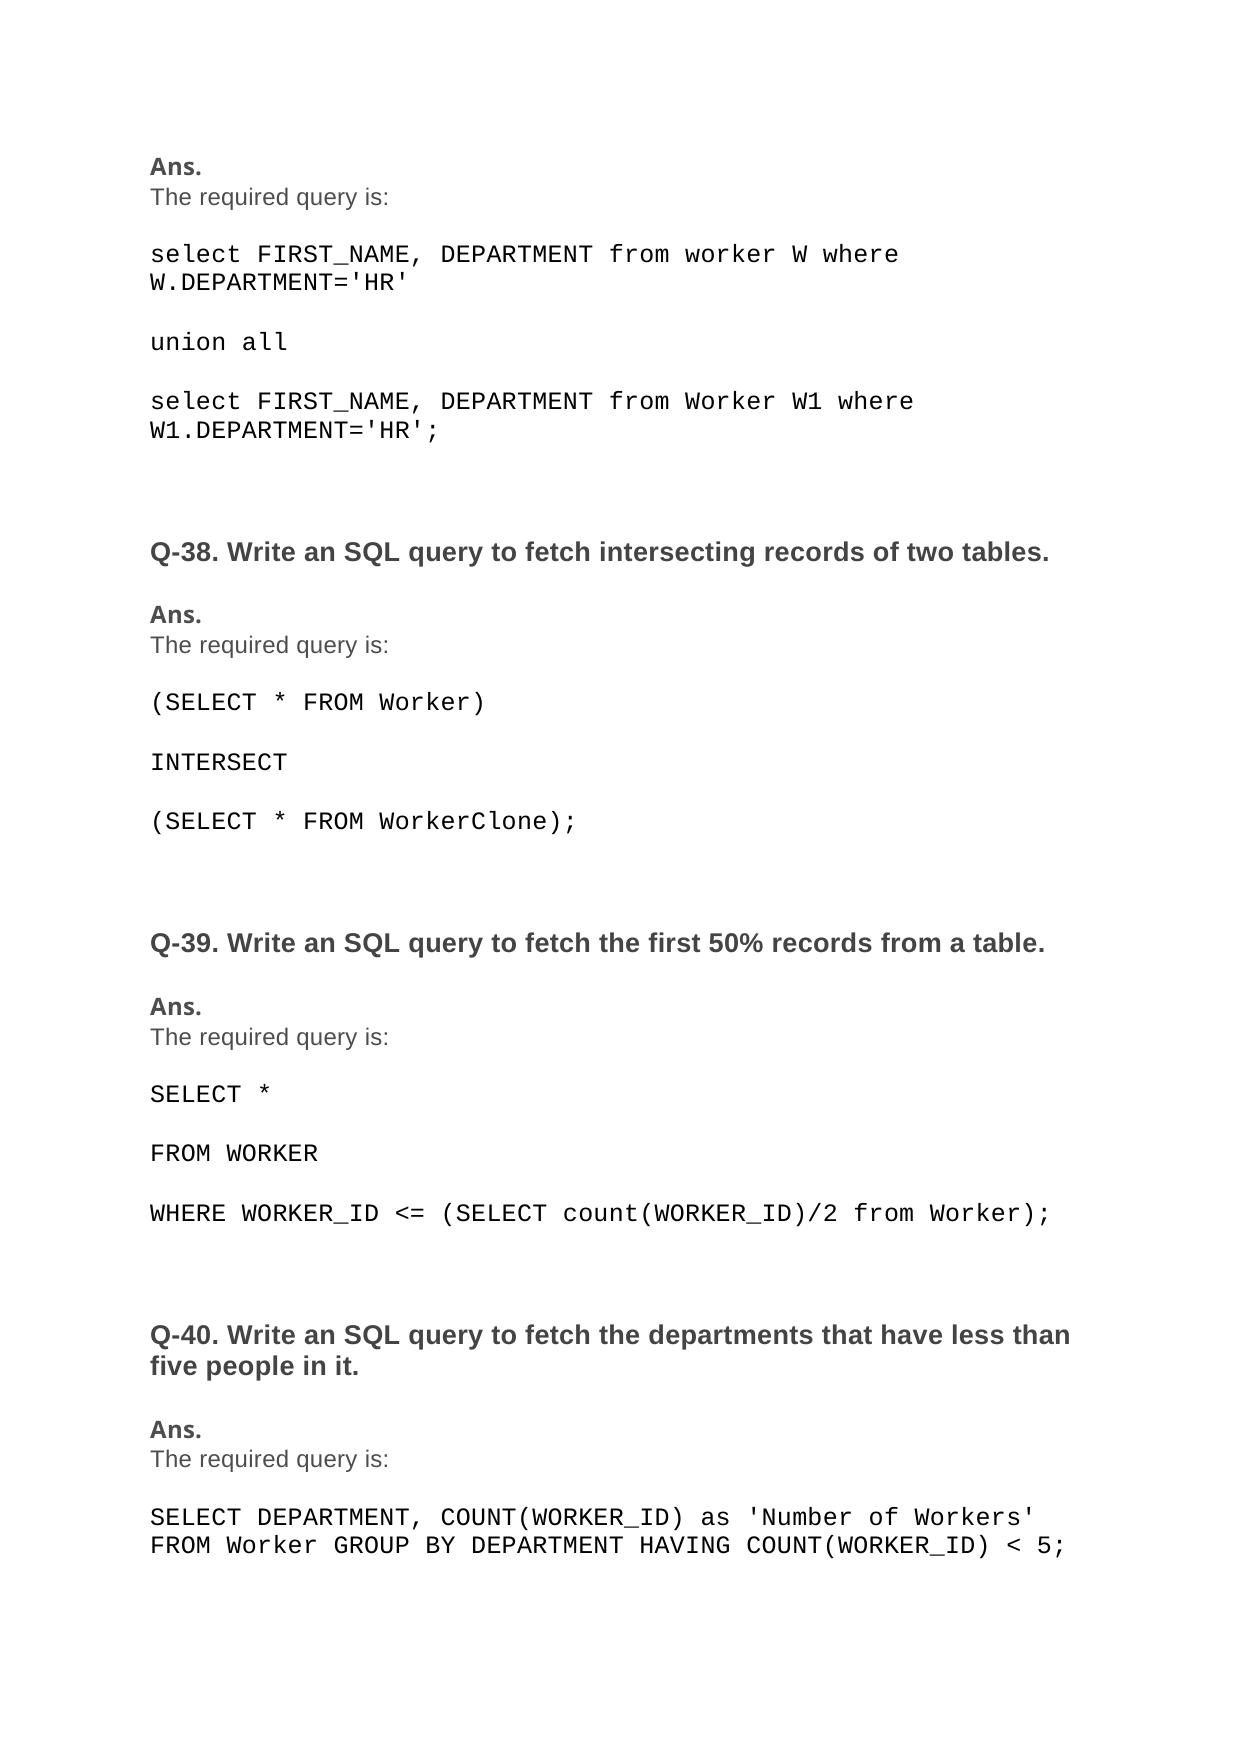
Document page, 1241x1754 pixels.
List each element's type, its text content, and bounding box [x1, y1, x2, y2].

text Ans. [150, 990, 1090, 1022]
text WHERE WORKER_ID <= (SELECT count(WORKER_ID)/2 from Worker); [150, 1200, 1090, 1229]
text The required query is: [150, 1445, 1090, 1473]
text Q-38. Write an SQL query to fetch intersecting records of two tables. [150, 536, 1090, 567]
text select FIRST_NAME, DEPARTMENT from Worker W1 where W1.DEPARTMENT='HR'; [150, 389, 1090, 446]
text Ans. [150, 598, 1090, 631]
text union all [150, 329, 1090, 358]
text The required query is: [150, 183, 1090, 210]
text The required query is: [150, 1022, 1090, 1050]
text Ans. [150, 1413, 1090, 1445]
text Q-39. Write an SQL query to fetch the first 50% records from a table. [150, 927, 1090, 958]
text (SELECT * FROM Worker) [150, 690, 1090, 718]
text Ans. [150, 150, 1090, 183]
text SELECT * [150, 1081, 1090, 1109]
text (SELECT * FROM WorkerClone); [150, 809, 1090, 837]
text Q-40. Write an SQL query to fetch the departments that have less than five people in it. [150, 1319, 1090, 1381]
text The required query is: [150, 631, 1090, 658]
text select FIRST_NAME, DEPARTMENT from worker W where W.DEPARTMENT='HR' [150, 241, 1090, 298]
text INTERSECT [150, 749, 1090, 778]
text SELECT DEPARTMENT, COUNT(WORKER_ID) as 'Number of Workers' FROM Worker GROUP BY DEPARTMENT HAVING COUNT(WORKER_ID) < 5; [150, 1504, 1090, 1561]
text FROM WORKER [150, 1141, 1090, 1169]
